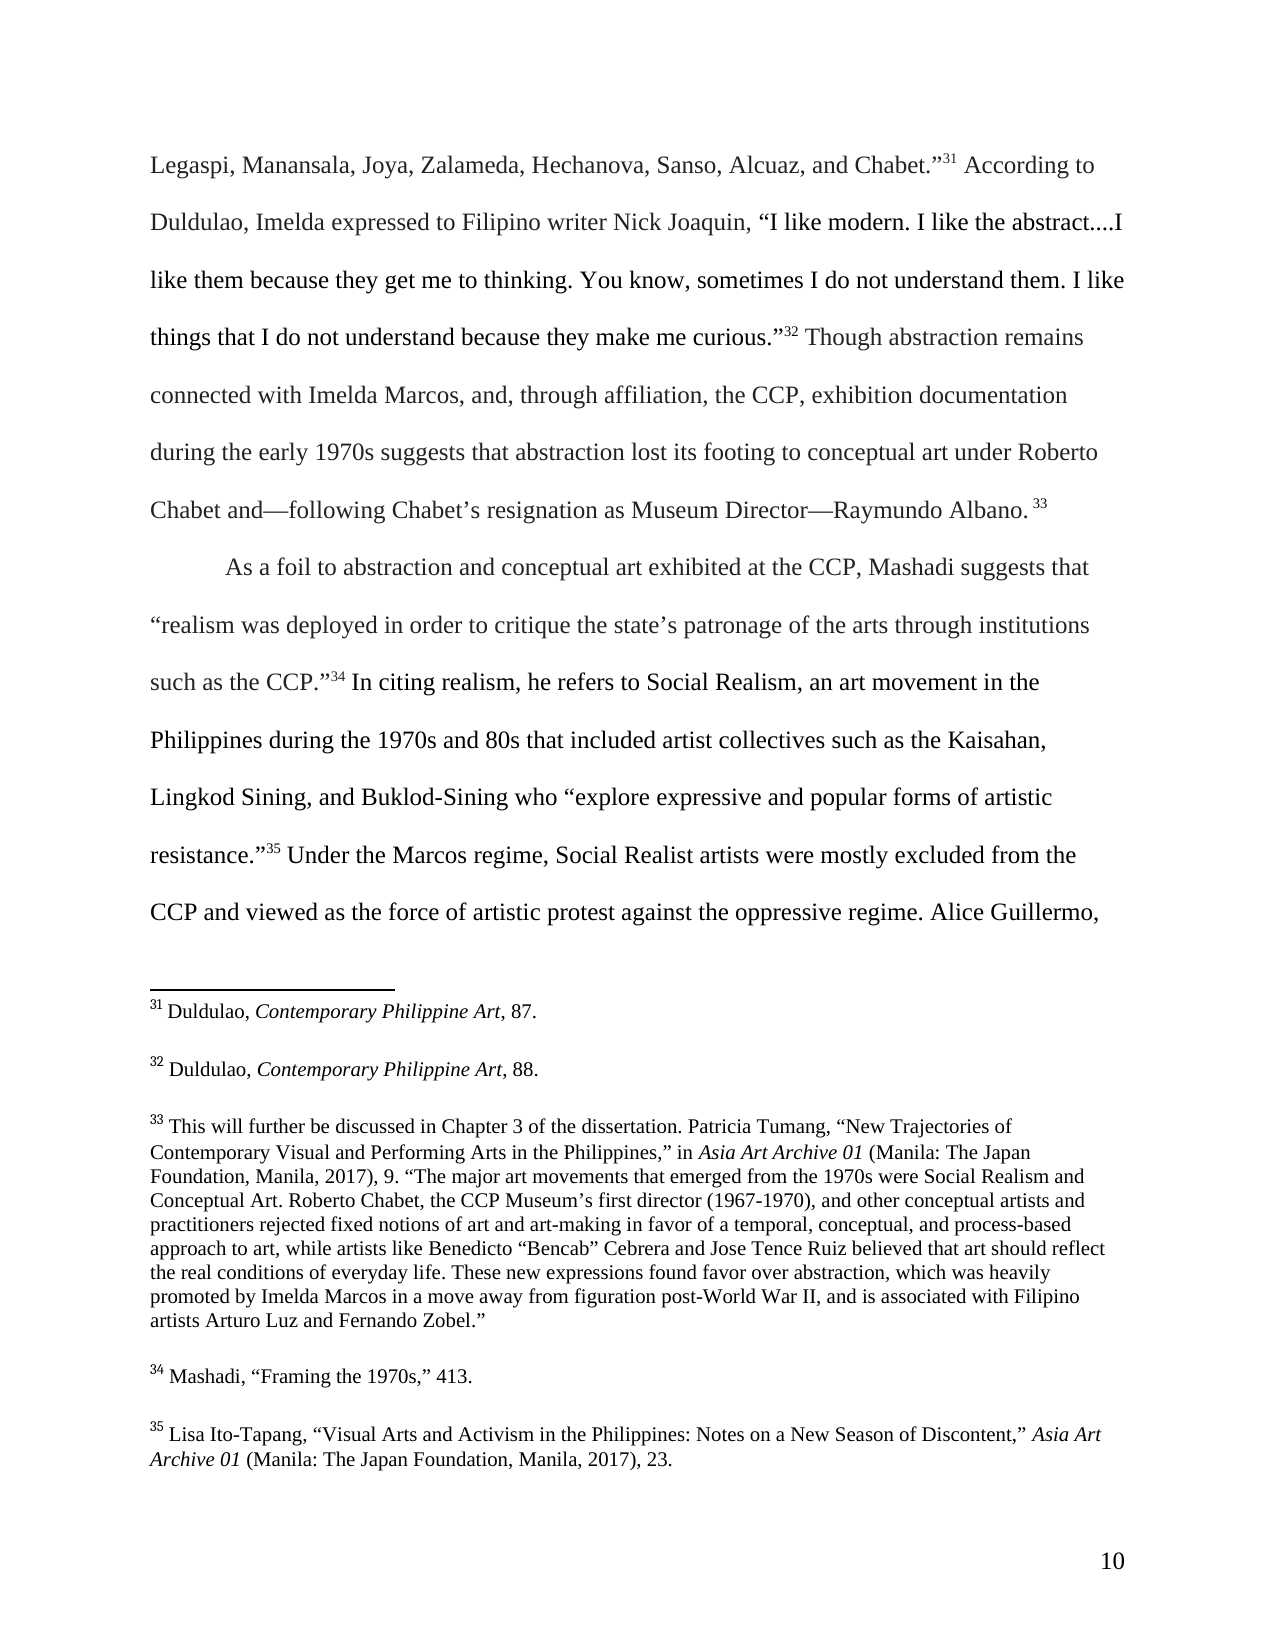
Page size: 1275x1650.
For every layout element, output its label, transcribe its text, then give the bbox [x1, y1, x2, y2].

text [150, 150, 1125, 524]
text As a foil to abstraction and conceptual art exhibited at the CCP, Mashadi suggests that “realism was deployed in order to critique the state’s patronage of the arts through institutions such as the CCP.” In citing realism, he refers to Social Realism, an art movement in the Philippines during the 1970s and 80s that included artist collectives such as the Kaisahan, Lingkod Sining, and Buklod-Sining who “explore expressive and popular forms of artistic resistance.” Under the Marcos regime, Social Realist artists were mostly excluded from the CCP and viewed as the force of artistic protest against the oppressive regime. Alice Guillermo, art critic and historian who identified the trend in the Philippines, describes Social Realism as a “school of movement in art which exposes the true conditions of society...based on the artist’s keen observation of reality and proffers alternatives for human development.” Patrick Flores also poses in a brief 1998 essay on Philippine conceptualism and Shop 6 that “the shaping of a social realist and protest language in the Philippine visual arts” undermined “the hegemonic rise of Conceptual Art during Martial Law.” [150, 552, 1125, 926]
